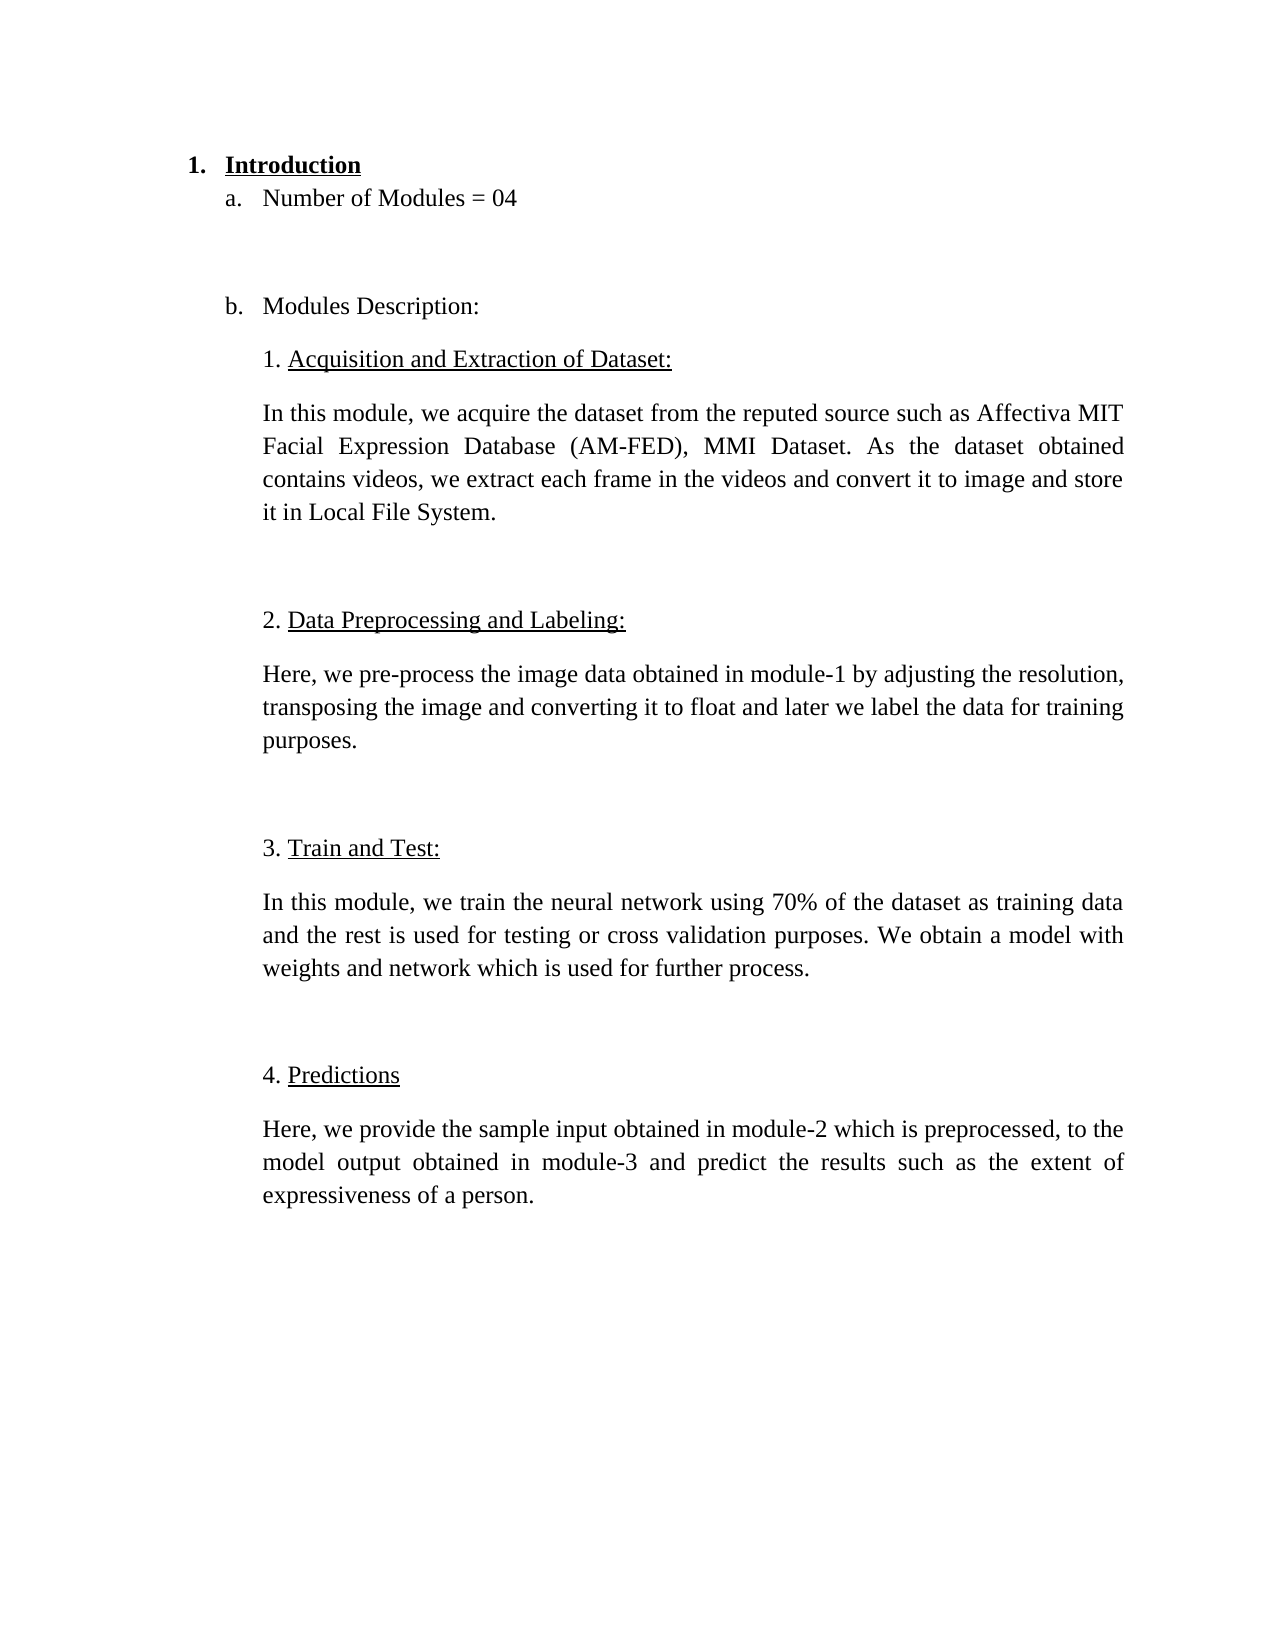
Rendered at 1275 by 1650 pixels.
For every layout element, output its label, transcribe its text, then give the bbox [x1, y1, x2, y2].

list Number of Modules = 04 [225, 183, 1125, 212]
list Introduction [187, 150, 1125, 179]
text 2. Data Preprocessing and Labeling: [262, 605, 1125, 634]
text In this module, we train the neural network using 70% of the dataset as training data and the rest is used for testing or cross validation purposes. We obtain a model with weights and network which is used for further process. [262, 887, 1125, 981]
text 3. Train and Test: [262, 833, 1125, 862]
text 1. Acquisition and Extraction of Dataset: [262, 344, 1125, 373]
text 4. Predictions [262, 1060, 1125, 1089]
text Here, we provide the sample input obtained in module-2 which is preprocessed, to the model output obtained in module-3 and predict the results such as the extent of expressiveness of a person. [262, 1114, 1125, 1209]
list Modules Description: [225, 291, 1125, 319]
text In this module, we acquire the dataset from the reputed source such as Affectiva MIT Facial Expression Database (AM-FED), MMI Dataset. As the dataset obtained contains videos, we extract each frame in the videos and convert it to image and store it in Local File System. [262, 398, 1125, 526]
text Here, we pre-process the image data obtained in module-1 by adjusting the resolution, transposing the image and converting it to float and later we label the data for training purposes. [262, 659, 1125, 754]
